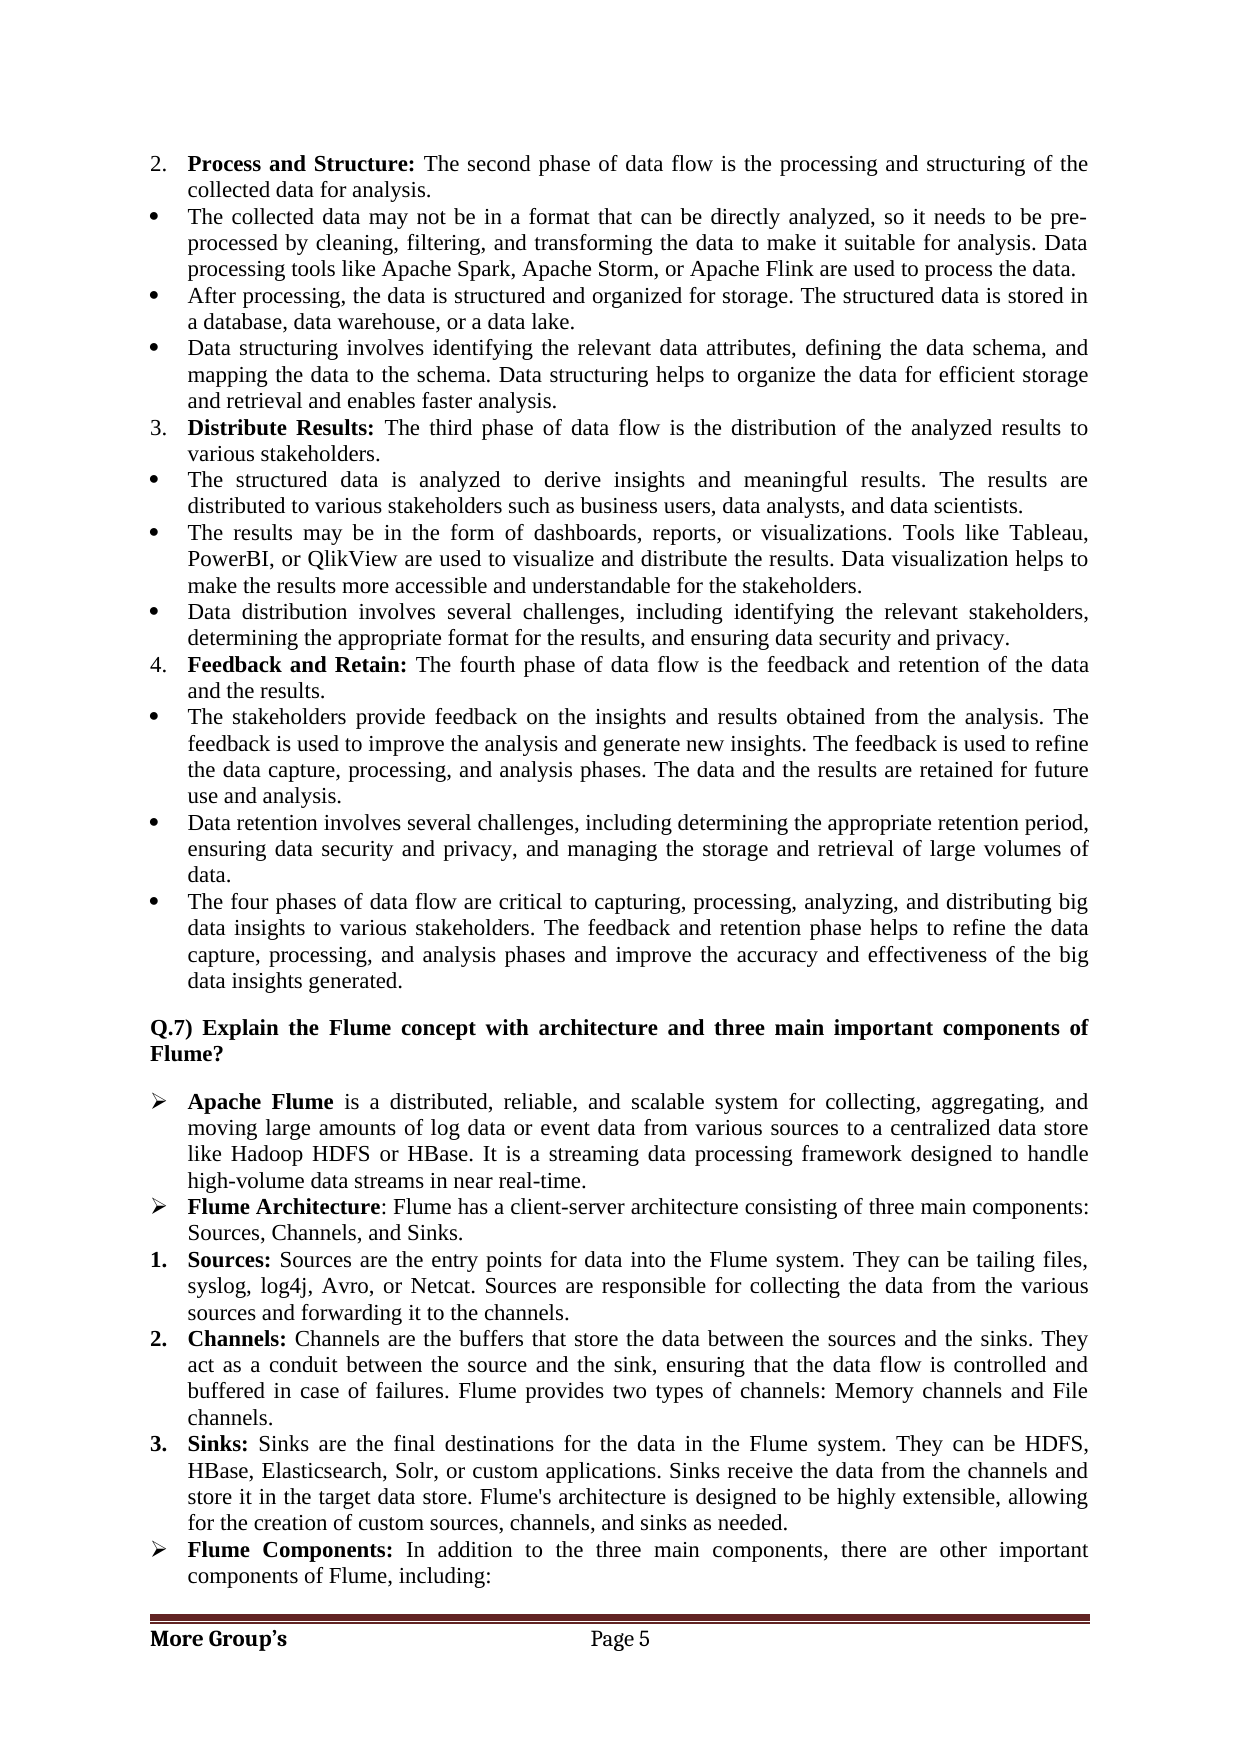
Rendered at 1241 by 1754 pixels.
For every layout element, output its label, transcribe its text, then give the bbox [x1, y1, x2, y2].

list The stakeholders provide feedback on the insights and results obtained from the analysis. The feedback is used to improve the analysis and generate new insights. The feedback is used to refine the data capture, processing, and analysis phases. The data and the results are retained for future use and analysis. [150, 703, 1090, 809]
list Channels: Channels are the buffers that store the data between the sources and the sinks. They act as a conduit between the source and the sink, ensuring that the data flow is controlled and buffered in case of failures. Flume provides two types of channels: Memory channels and File channels. [150, 1325, 1090, 1430]
list The structured data is analyzed to derive insights and meaningful results. The results are distributed to various stakeholders such as business users, data analysts, and data scientists. [150, 466, 1090, 519]
list Feedback and Retain: The fourth phase of data flow is the feedback and retention of the data and the results. [150, 651, 1090, 703]
list Flume Architecture: Flume has a client-server architecture consisting of three main components: Sources, Channels, and Sinks. [150, 1193, 1090, 1246]
list After processing, the data is structured and organized for storage. The structured data is stored in a database, data warehouse, or a data lake. [150, 282, 1090, 334]
list Apache Flume is a distributed, reliable, and scalable system for collecting, aggregating, and moving large amounts of log data or event data from various sources to a centralized data store like Hadoop HDFS or HBase. It is a streaming data processing framework designed to handle high-volume data streams in near real-time. [150, 1088, 1090, 1193]
list Flume Components: In addition to the three main components, there are other important components of Flume, including: [150, 1536, 1090, 1588]
list Data distribution involves several challenges, including identifying the relevant stakeholders, determining the appropriate format for the results, and ensuring data security and privacy. [150, 598, 1090, 651]
list The results may be in the form of dashboards, reports, or visualizations. Tools like Tableau, PowerBI, or QlikView are used to visualize and distribute the results. Data visualization helps to make the results more accessible and understandable for the stakeholders. [150, 519, 1090, 598]
list Sinks: Sinks are the final destinations for the data in the Flume system. They can be HDFS, HBase, Elasticsearch, Solr, or custom applications. Sinks receive the data from the channels and store it in the target data store. Flume's architecture is designed to be highly extensible, allowing for the creation of custom sources, channels, and sinks as needed. [150, 1430, 1090, 1536]
list Process and Structure: The second phase of data flow is the processing and structuring of the collected data for analysis. [150, 150, 1090, 203]
list Sources: Sources are the entry points for data into the Flume system. They can be tailing files, syslog, log4j, Avro, or Netcat. Sources are responsible for collecting the data from the various sources and forwarding it to the channels. [150, 1246, 1090, 1325]
list Data structuring involves identifying the relevant data attributes, defining the data schema, and mapping the data to the schema. Data structuring helps to organize the data for efficient storage and retrieval and enables faster analysis. [150, 334, 1090, 413]
list The four phases of data flow are critical to capturing, processing, analyzing, and distributing big data insights to various stakeholders. The feedback and retention phase helps to refine the data capture, processing, and analysis phases and improve the accuracy and effectiveness of the big data insights generated. [150, 888, 1090, 993]
text Q.7) Explain the Flume concept with architecture and three main important components of Flume? [150, 1014, 1090, 1067]
list The collected data may not be in a format that can be directly analyzed, so it needs to be pre-processed by cleaning, filtering, and transforming the data to make it suitable for analysis. Data processing tools like Apache Spark, Apache Storm, or Apache Flink are used to process the data. [150, 203, 1090, 282]
list Data retention involves several challenges, including determining the appropriate retention period, ensuring data security and privacy, and managing the storage and retrieval of large volumes of data. [150, 809, 1090, 888]
list Distribute Results: The third phase of data flow is the distribution of the analyzed results to various stakeholders. [150, 413, 1090, 466]
